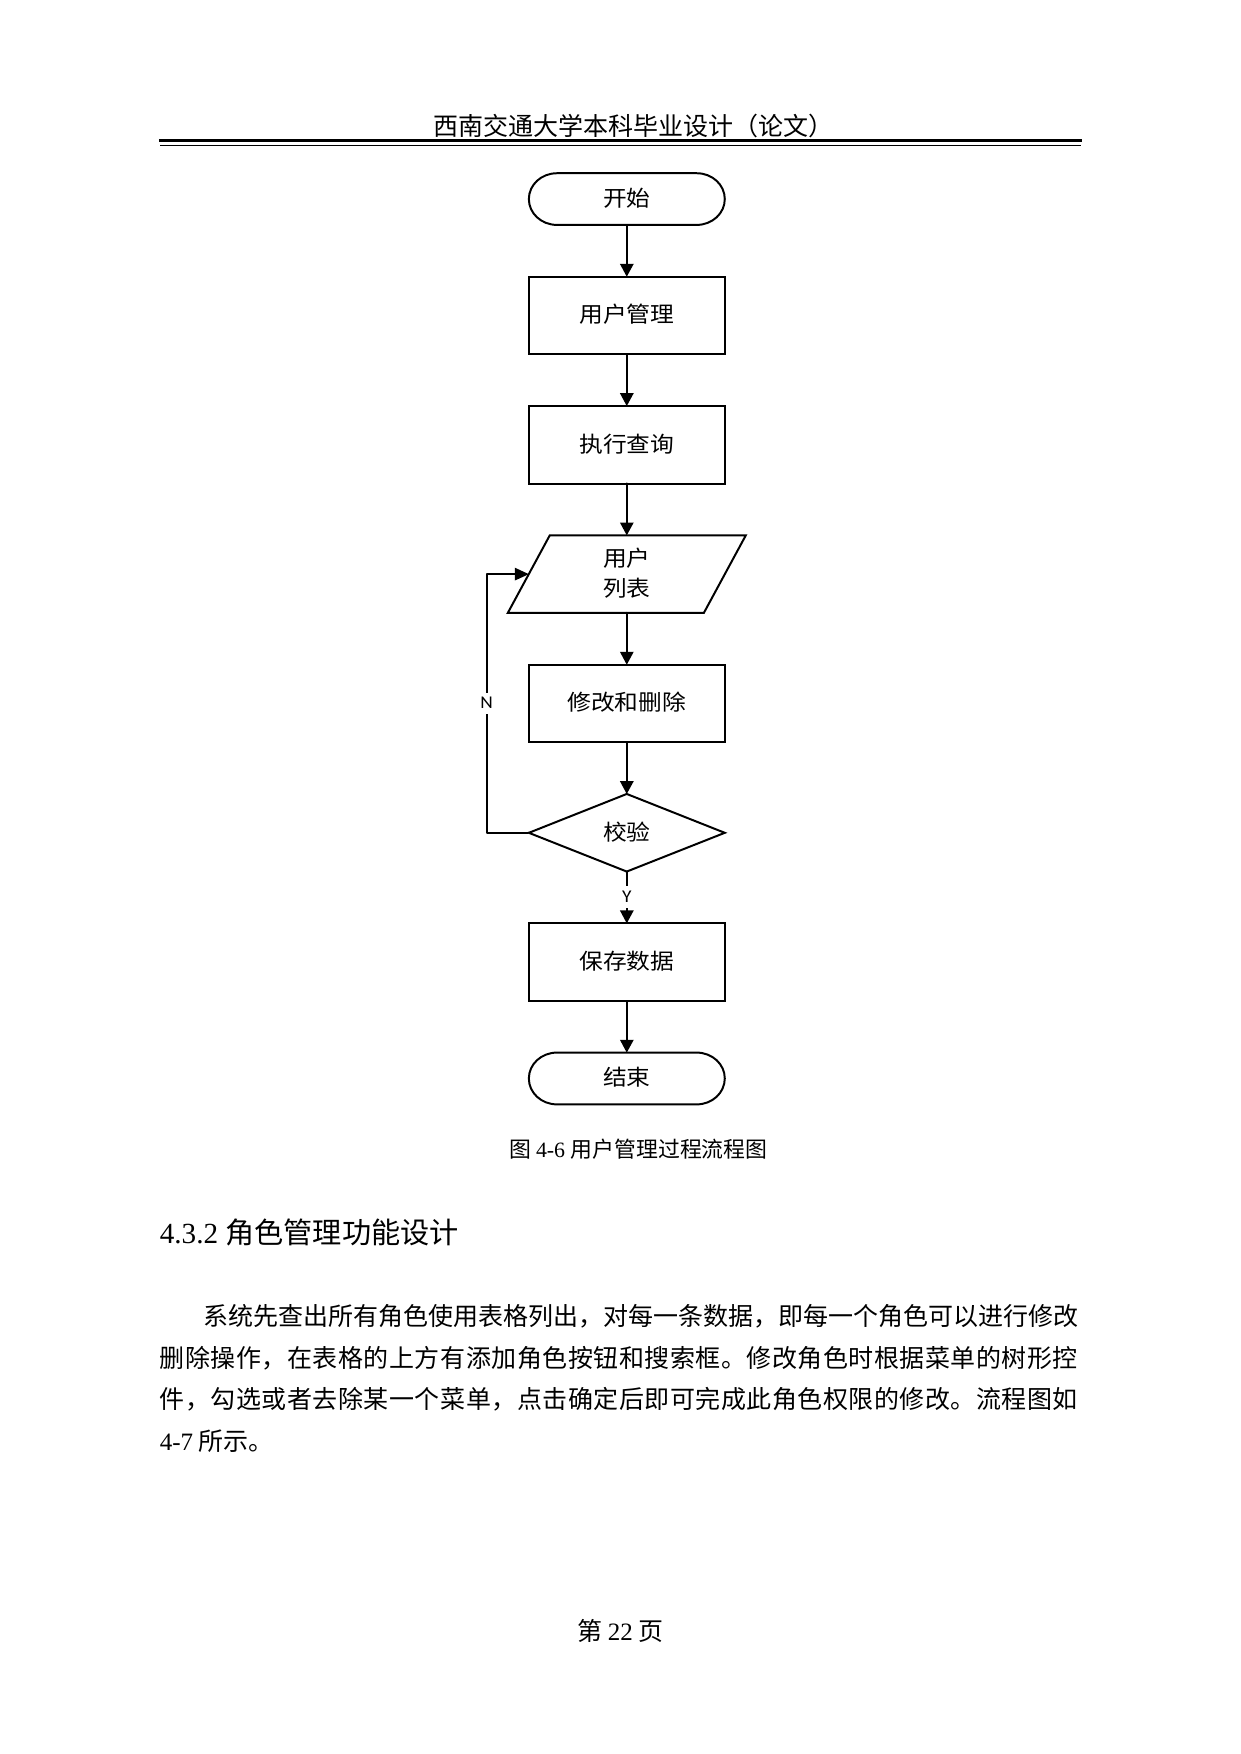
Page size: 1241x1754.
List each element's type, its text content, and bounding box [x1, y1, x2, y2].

text 图4-6 用户管理过程流程图 [466, 1127, 1081, 1169]
text 4.3.2 角色管理功能设计 [159, 1189, 1081, 1273]
text 系统先查出所有角色使用表格列出，对每一条数据，即每一个角色可以进行修改删除操作，在表格的上方有添加角色按钮和搜索框。修改角色时根据菜单的树形控件，勾选或者去除某一个菜单，点击确定后即可完成此角色权限的修改。流程图如4-7所示。 [159, 1294, 1081, 1460]
